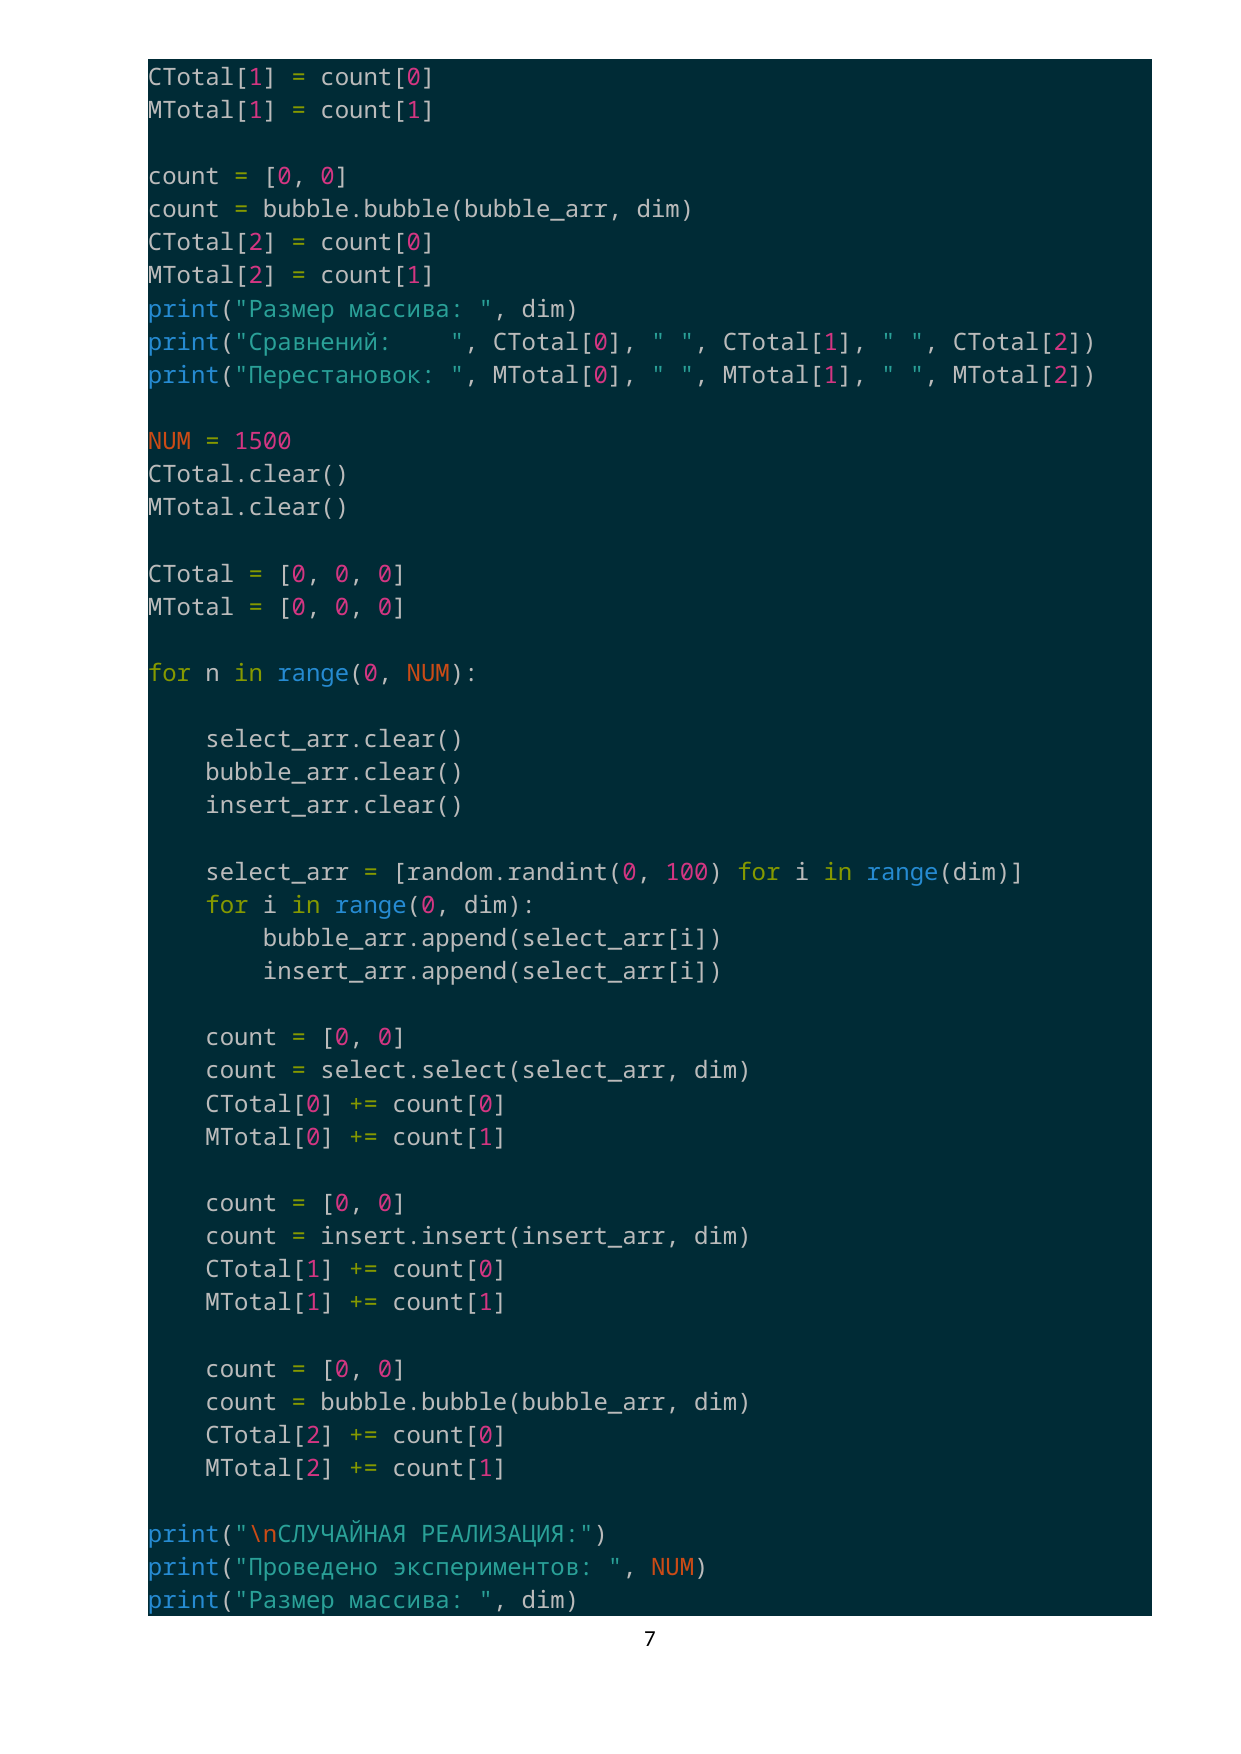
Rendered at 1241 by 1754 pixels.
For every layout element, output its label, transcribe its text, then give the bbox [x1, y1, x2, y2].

text MTotal[1] = count[1] [148, 92, 1152, 125]
text CTotal[1] += count[0] [148, 1252, 1152, 1285]
text for n in range(0, NUM): [148, 655, 1152, 688]
text select_arr.clear() [148, 722, 1152, 755]
text CTotal[1] = count[0] [148, 59, 1152, 92]
text print("Размер массива: ", dim) [148, 291, 1152, 324]
text CTotal[2] = count[0] [148, 225, 1152, 258]
text MTotal[0] += count[1] [148, 1119, 1152, 1152]
text count = select.select(select_arr, dim) [148, 1053, 1152, 1086]
text select_arr = [random.randint(0, 100) for i in range(dim)] [148, 854, 1152, 887]
text NUM = 1500 [148, 423, 1152, 457]
text MTotal[1] += count[1] [148, 1285, 1152, 1318]
text count = insert.insert(insert_arr, dim) [148, 1218, 1152, 1252]
text insert_arr.clear() [148, 788, 1152, 821]
text insert_arr.append(select_arr[i]) [148, 953, 1152, 987]
text count = bubble.bubble(bubble_arr, dim) [148, 1384, 1152, 1417]
text for i in range(0, dim): [148, 887, 1152, 920]
text bubble_arr.append(select_arr[i]) [148, 920, 1152, 953]
text print("Размер массива: ", dim) [148, 1583, 1152, 1616]
text MTotal[2] += count[1] [148, 1450, 1152, 1483]
text print("Перестановок: ", MTotal[0], " ", MTotal[1], " ", MTotal[2]) [148, 357, 1152, 390]
text print("Сравнений: ", CTotal[0], " ", CTotal[1], " ", CTotal[2]) [148, 324, 1152, 357]
text count = bubble.bubble(bubble_arr, dim) [148, 192, 1152, 225]
text count = [0, 0] [148, 1020, 1152, 1053]
text print("Проведено экспериментов: ", NUM) [148, 1550, 1152, 1583]
text MTotal.clear() [148, 490, 1152, 523]
text print("\nСЛУЧАЙНАЯ РЕАЛИЗАЦИЯ:") [148, 1517, 1152, 1550]
text count = [0, 0] [148, 1351, 1152, 1384]
text CTotal = [0, 0, 0] [148, 556, 1152, 589]
text CTotal[0] += count[0] [148, 1086, 1152, 1119]
text MTotal = [0, 0, 0] [148, 589, 1152, 622]
text count = [0, 0] [148, 1185, 1152, 1218]
text MTotal[2] = count[1] [148, 258, 1152, 291]
text count = [0, 0] [148, 158, 1152, 192]
text bubble_arr.clear() [148, 755, 1152, 788]
text CTotal[2] += count[0] [148, 1417, 1152, 1450]
text CTotal.clear() [148, 457, 1152, 490]
